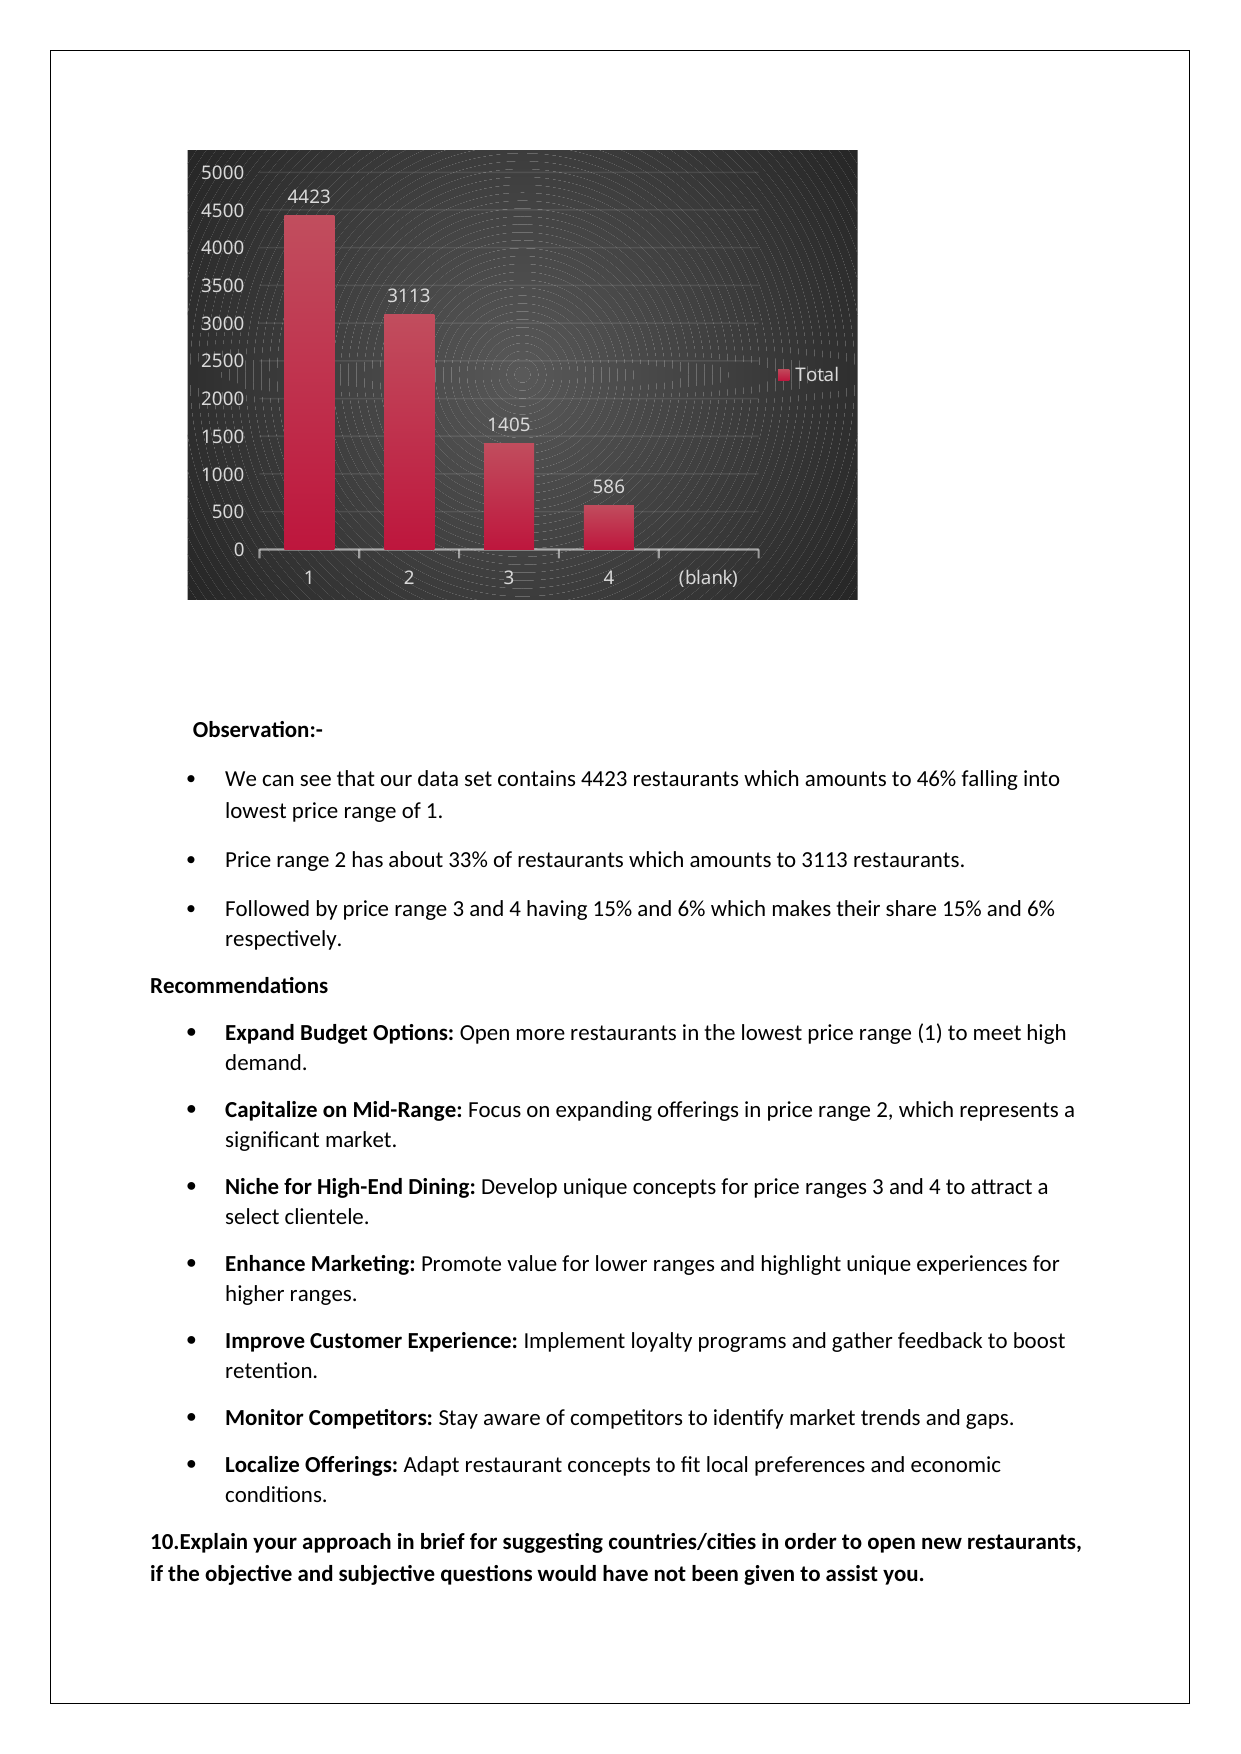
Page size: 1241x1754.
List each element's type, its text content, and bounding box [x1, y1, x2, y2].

list Capitalize on Mid-Range: Focus on expanding offerings in price range 2, which represents a significant market. [187, 1095, 1090, 1153]
text Recommendations [150, 971, 1090, 999]
list Niche for High-End Dining: Develop unique concepts for price ranges 3 and 4 to attract a select clientele. [187, 1172, 1090, 1230]
text 10.Explain your approach in brief for suggesting countries/cities in order to open new restaurants, if the objective and subjective questions would have not been given to assist you. [150, 1527, 1090, 1587]
list Localize Offerings: Adapt restaurant concepts to fit local preferences and economic conditions. [187, 1450, 1090, 1508]
list Enhance Marketing: Promote value for lower ranges and highlight unique experiences for higher ranges. [187, 1249, 1090, 1307]
list Expand Budget Options: Open more restaurants in the lowest price range (1) to meet high demand. [187, 1018, 1090, 1076]
list Price range 2 has about 33% of restaurants which amounts to 3113 restaurants. [187, 845, 1090, 873]
text Observation:- [187, 715, 1090, 743]
list Improve Customer Experience: Implement loyalty programs and gather feedback to boost retention. [187, 1326, 1090, 1384]
list We can see that our data set contains 4423 restaurants which amounts to 46% falling into lowest price range of 1. [187, 764, 1090, 824]
list Monitor Competitors: Stay aware of competitors to identify market trends and gaps. [187, 1403, 1090, 1431]
list Followed by price range 3 and 4 having 15% and 6% which makes their share 15% and 6% respectively. [187, 894, 1090, 952]
